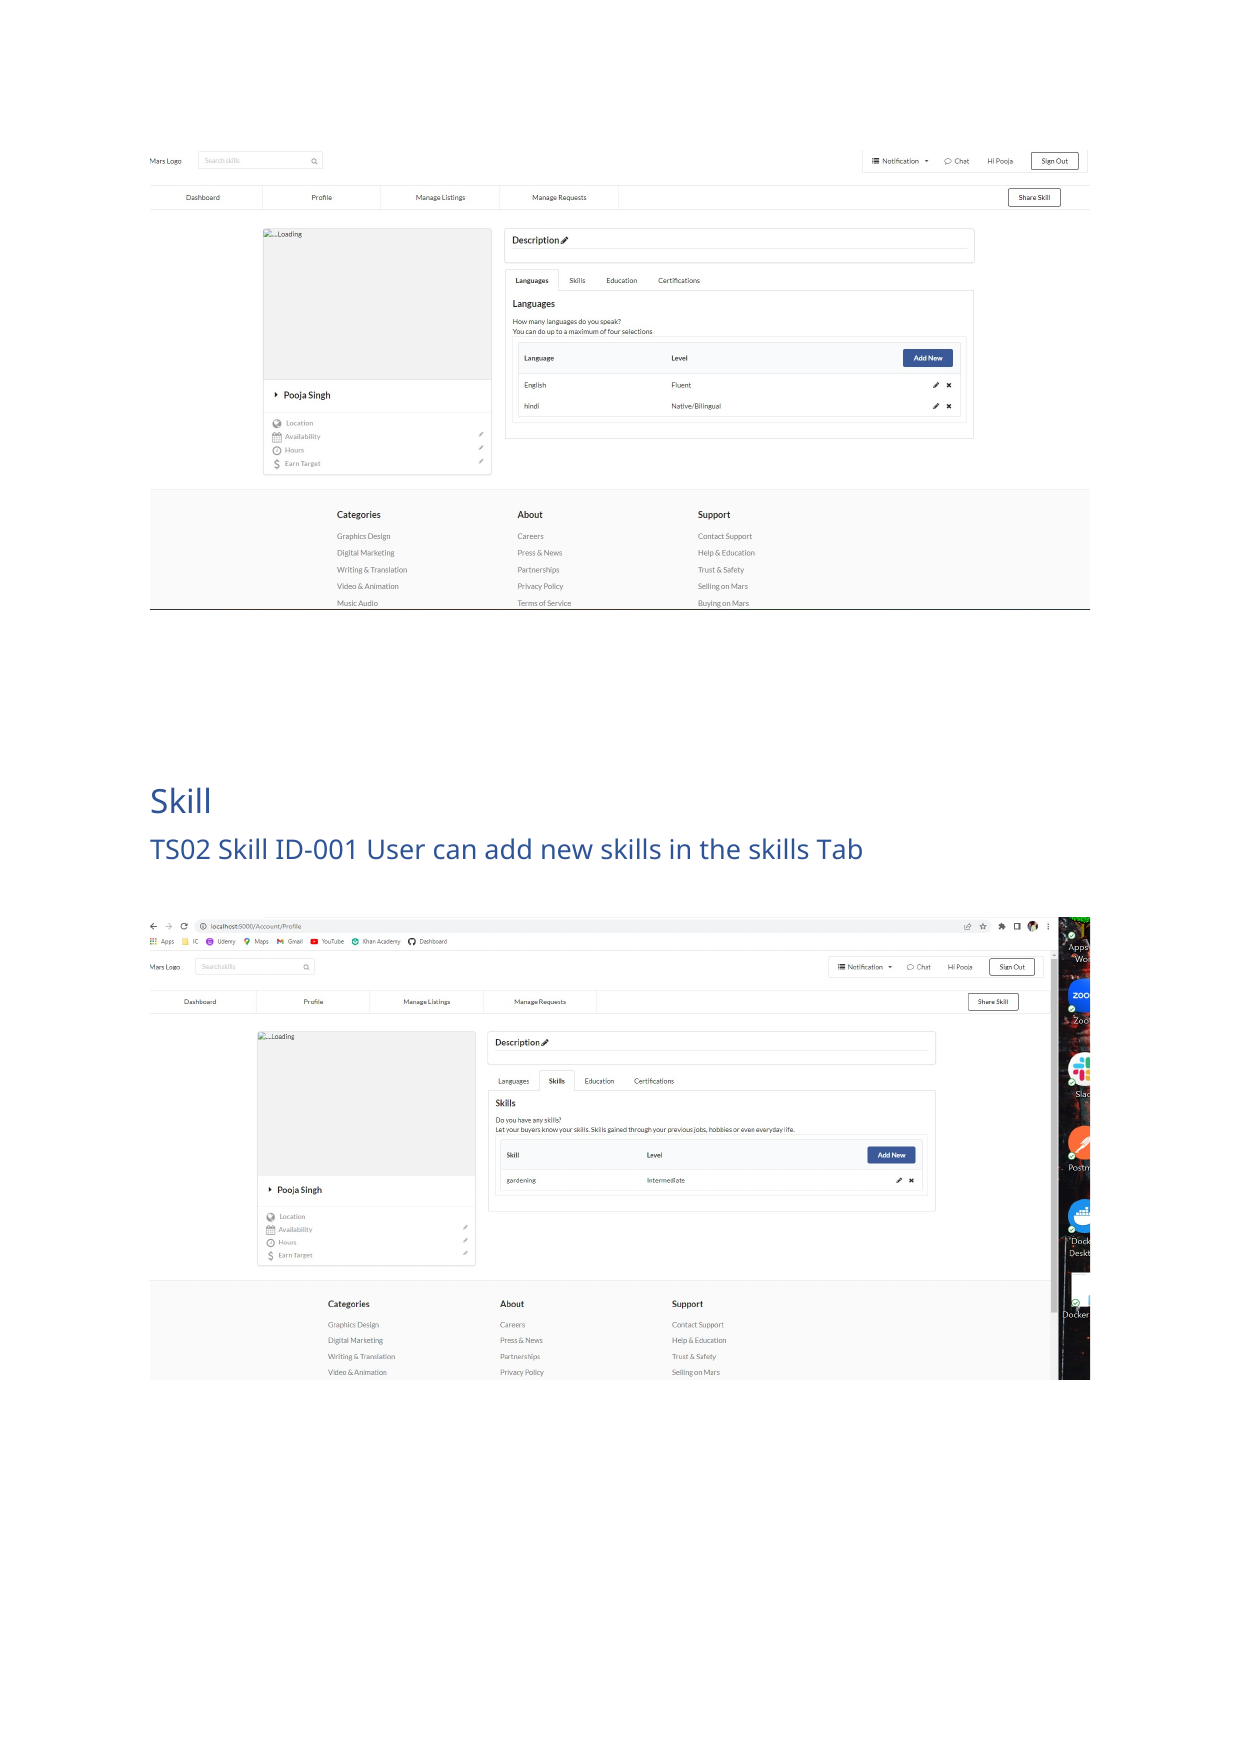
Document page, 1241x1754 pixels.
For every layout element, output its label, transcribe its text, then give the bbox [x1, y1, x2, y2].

subtitle TS02 Skill ID-001 User can add new skills in the skills Tab [150, 831, 1090, 868]
picture [150, 150, 1091, 610]
subtitle Skill [150, 778, 1090, 823]
picture [150, 917, 1091, 1380]
